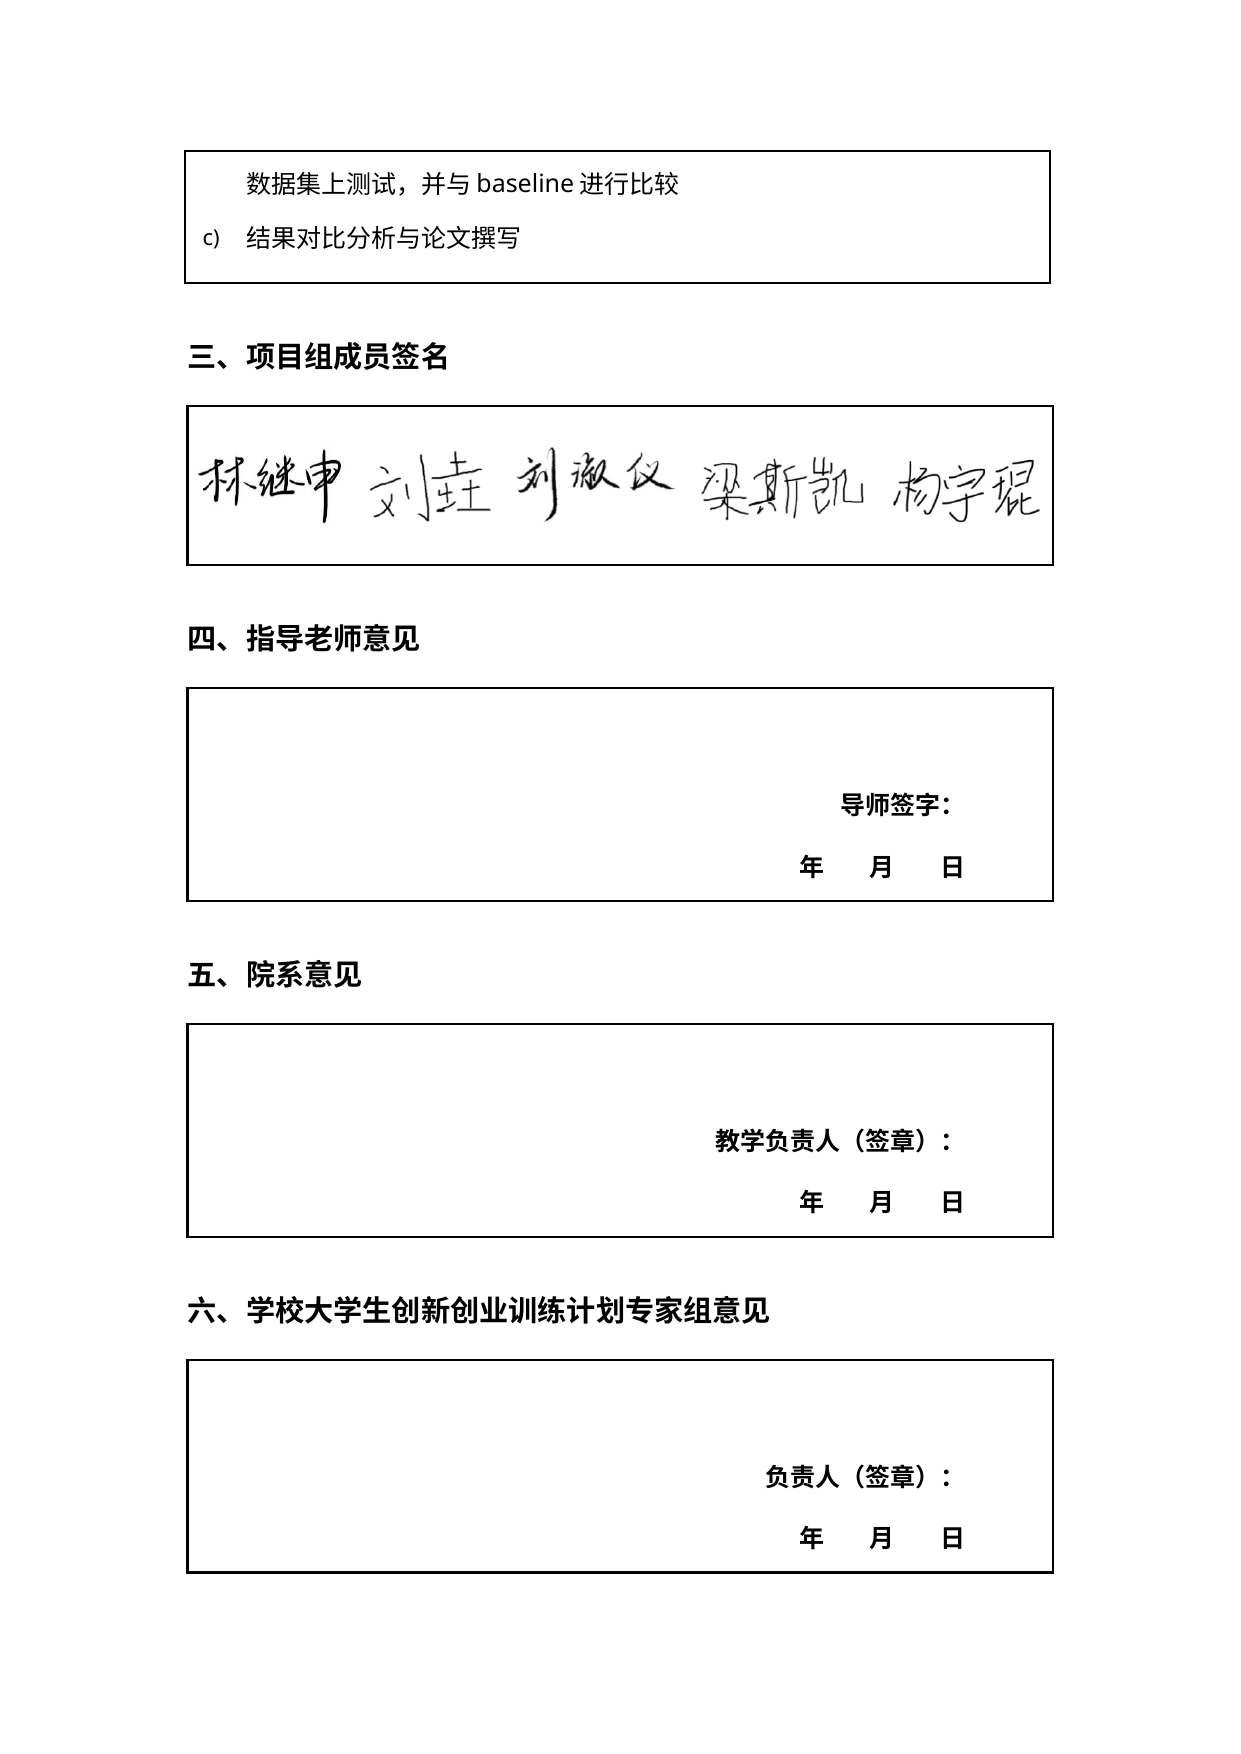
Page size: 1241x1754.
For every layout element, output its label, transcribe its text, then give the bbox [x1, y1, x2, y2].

table_header [189, 407, 1052, 564]
table_header 教学负责人（签章）： 年 月 日 [189, 1025, 1052, 1236]
subtitle 三、项目组成员签名 [187, 313, 1053, 376]
subtitle 五、院系意见 [187, 931, 1053, 994]
table_header 负责人（签章）： 年 月 日 [189, 1361, 1052, 1571]
subtitle 六、学校大学生创新创业训练计划专家组意见 [187, 1267, 1053, 1329]
table_header 导师签字： 年 月 日 [189, 689, 1052, 900]
subtitle 四、指导老师意见 [187, 596, 1053, 658]
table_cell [186, 152, 1049, 282]
picture [191, 444, 1047, 527]
